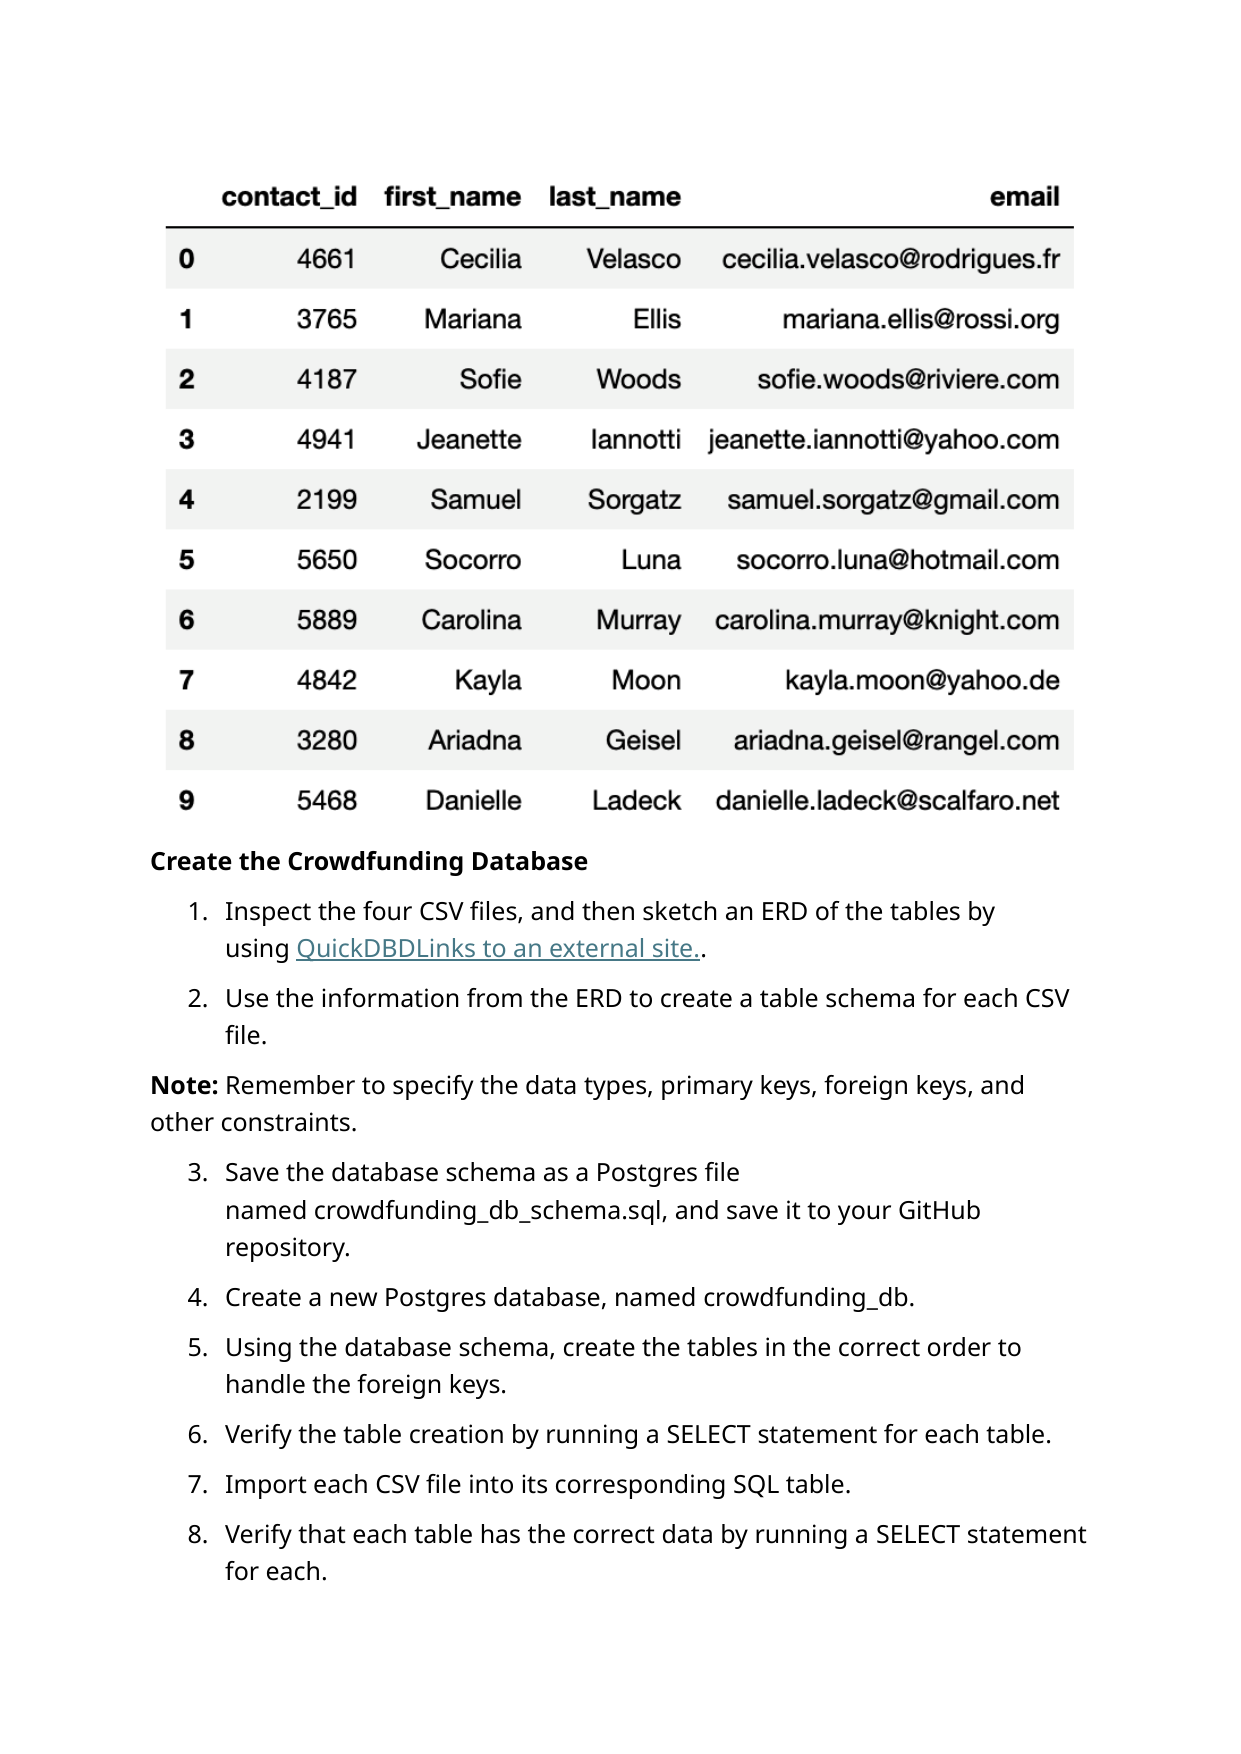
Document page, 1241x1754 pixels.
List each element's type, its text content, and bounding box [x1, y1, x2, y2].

list Using the database schema, create the tables in the correct order to handle the foreign keys. [187, 1329, 1090, 1401]
list Save the database schema as a Postgres file named crowdfunding_db_schema.sql, and save it to your GitHub repository. [187, 1155, 1090, 1264]
list Inspect the four CSV files, and then sketch an ERD of the tables by using QuickDBDLinks to an external site.. [187, 893, 1090, 964]
list Create a new Postgres database, named crowdfunding_db. [187, 1280, 1090, 1314]
list Use the information from the ERD to create a table schema for each CSV file. [187, 980, 1090, 1052]
text Create the Crowdfunding Database [150, 843, 1090, 877]
list Verify that each table has the correct data by running a SELECT statement for each. [187, 1517, 1090, 1588]
list Import each CSV file into its corresponding SQL table. [187, 1467, 1090, 1501]
list Verify the table creation by running a SELECT statement for each table. [187, 1417, 1090, 1451]
text Note: Remember to specify the data types, primary keys, foreign keys, and other constraints. [150, 1068, 1090, 1139]
picture [150, 150, 1091, 828]
